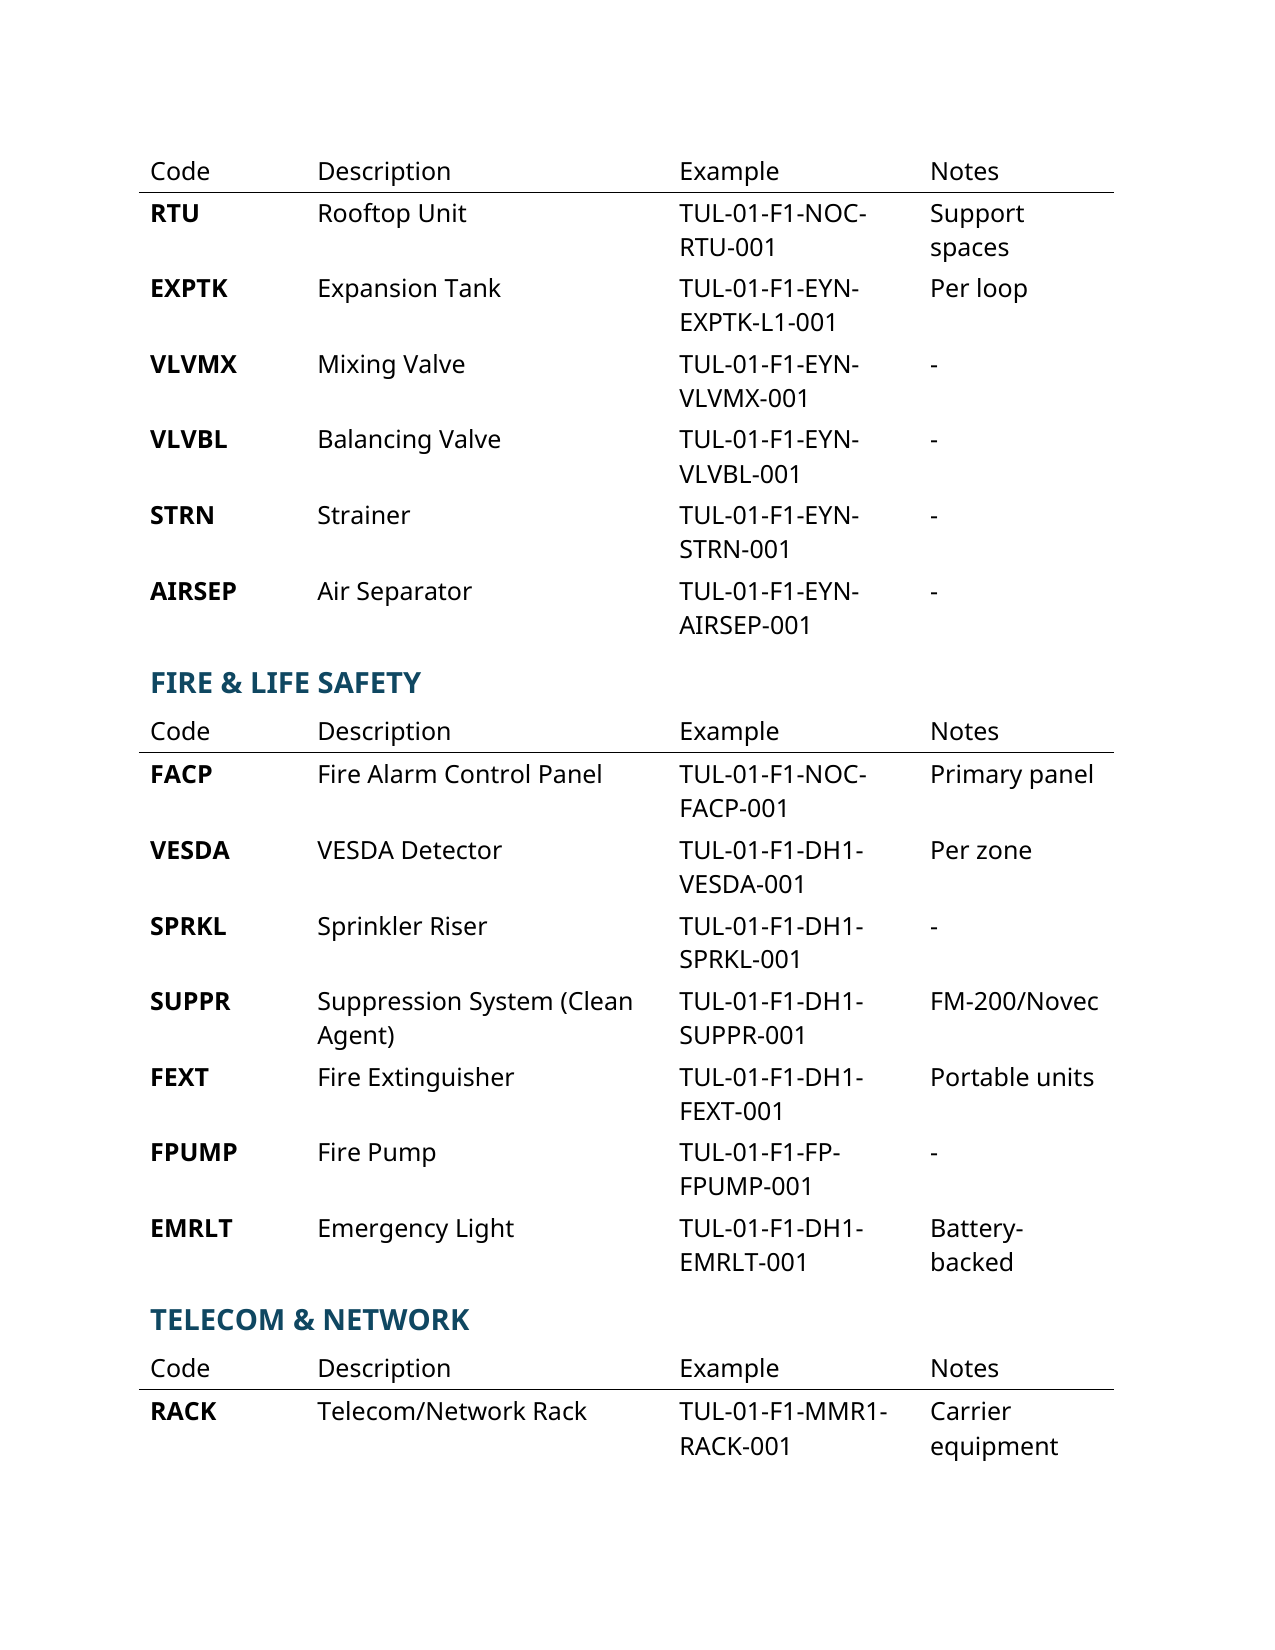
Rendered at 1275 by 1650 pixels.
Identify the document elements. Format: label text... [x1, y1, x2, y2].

table_cell Air Separator [306, 570, 668, 645]
table_cell Fire Alarm Control Panel [306, 753, 668, 829]
table_header Notes [919, 710, 1114, 752]
table_cell Rooftop Unit [306, 193, 668, 267]
table_cell Fire Pump [306, 1131, 668, 1207]
table_cell FPUMP [139, 1131, 306, 1207]
table_cell AIRSEP [139, 570, 306, 645]
table_header Description [306, 1347, 668, 1389]
table_cell Suppression System (Clean Agent) [306, 980, 668, 1056]
table_cell FEXT [139, 1056, 306, 1131]
table_cell TUL-01-F1-EYN-EXPTK-L1-001 [668, 267, 919, 343]
table_cell - [919, 494, 1114, 570]
table_cell TUL-01-F1-NOC-FACP-001 [668, 753, 919, 829]
table_cell TUL-01-F1-DH1-SPRKL-001 [668, 904, 919, 980]
table_cell Per zone [919, 829, 1114, 904]
table_header Description [306, 710, 668, 752]
table_cell TUL-01-F1-EYN-AIRSEP-001 [668, 570, 919, 645]
table_cell Expansion Tank [306, 267, 668, 343]
table_cell SUPPR [139, 980, 306, 1056]
table_header Example [668, 1347, 919, 1389]
table_header Example [668, 150, 919, 192]
table_cell VESDA Detector [306, 829, 668, 904]
table_cell - [919, 1131, 1114, 1207]
table_cell Battery-backed [919, 1207, 1114, 1282]
subtitle TELECOM & NETWORK [150, 1299, 1125, 1339]
table_cell Carrier equipment [919, 1390, 1114, 1466]
table_cell Balancing Valve [306, 419, 668, 494]
table_cell RACK [139, 1390, 306, 1466]
table_header Example [668, 710, 919, 752]
table_header Code [139, 710, 306, 752]
table_header Notes [919, 150, 1114, 192]
table_header Description [306, 150, 668, 192]
table_cell TUL-01-F1-DH1-EMRLT-001 [668, 1207, 919, 1282]
table_cell Support spaces [919, 193, 1114, 267]
table_cell SPRKL [139, 904, 306, 980]
table_cell EMRLT [139, 1207, 306, 1282]
table_cell - [919, 570, 1114, 645]
table_header Code [139, 1347, 306, 1389]
table_cell TUL-01-F1-NOC-RTU-001 [668, 193, 919, 267]
table_cell Per loop [919, 267, 1114, 343]
table_cell FM-200/Novec [919, 980, 1114, 1056]
table_cell TUL-01-F1-EYN-VLVBL-001 [668, 419, 919, 494]
table_cell TUL-01-F1-EYN-STRN-001 [668, 494, 919, 570]
table_cell STRN [139, 494, 306, 570]
table_cell Emergency Light [306, 1207, 668, 1282]
table_cell - [919, 419, 1114, 494]
table_cell Strainer [306, 494, 668, 570]
table_cell TUL-01-F1-DH1-FEXT-001 [668, 1056, 919, 1131]
table_header Code [139, 150, 306, 192]
table_cell Portable units [919, 1056, 1114, 1131]
table_cell VLVBL [139, 419, 306, 494]
table_cell TUL-01-F1-FP-FPUMP-001 [668, 1131, 919, 1207]
table_cell - [919, 904, 1114, 980]
table_cell TUL-01-F1-DH1-VESDA-001 [668, 829, 919, 904]
table_cell Mixing Valve [306, 343, 668, 418]
table_cell FACP [139, 753, 306, 829]
table_cell RTU [139, 193, 306, 267]
subtitle FIRE & LIFE SAFETY [150, 662, 1125, 702]
table_cell Telecom/Network Rack [306, 1390, 668, 1466]
table_cell Fire Extinguisher [306, 1056, 668, 1131]
table_cell EXPTK [139, 267, 306, 343]
table_cell Sprinkler Riser [306, 904, 668, 980]
table_cell - [919, 343, 1114, 418]
table_header Notes [919, 1347, 1114, 1389]
table_cell VLVMX [139, 343, 306, 418]
table_cell TUL-01-F1-DH1-SUPPR-001 [668, 980, 919, 1056]
table_cell VESDA [139, 829, 306, 904]
table_cell TUL-01-F1-EYN-VLVMX-001 [668, 343, 919, 418]
table_cell Primary panel [919, 753, 1114, 829]
table_cell TUL-01-F1-MMR1-RACK-001 [668, 1390, 919, 1466]
